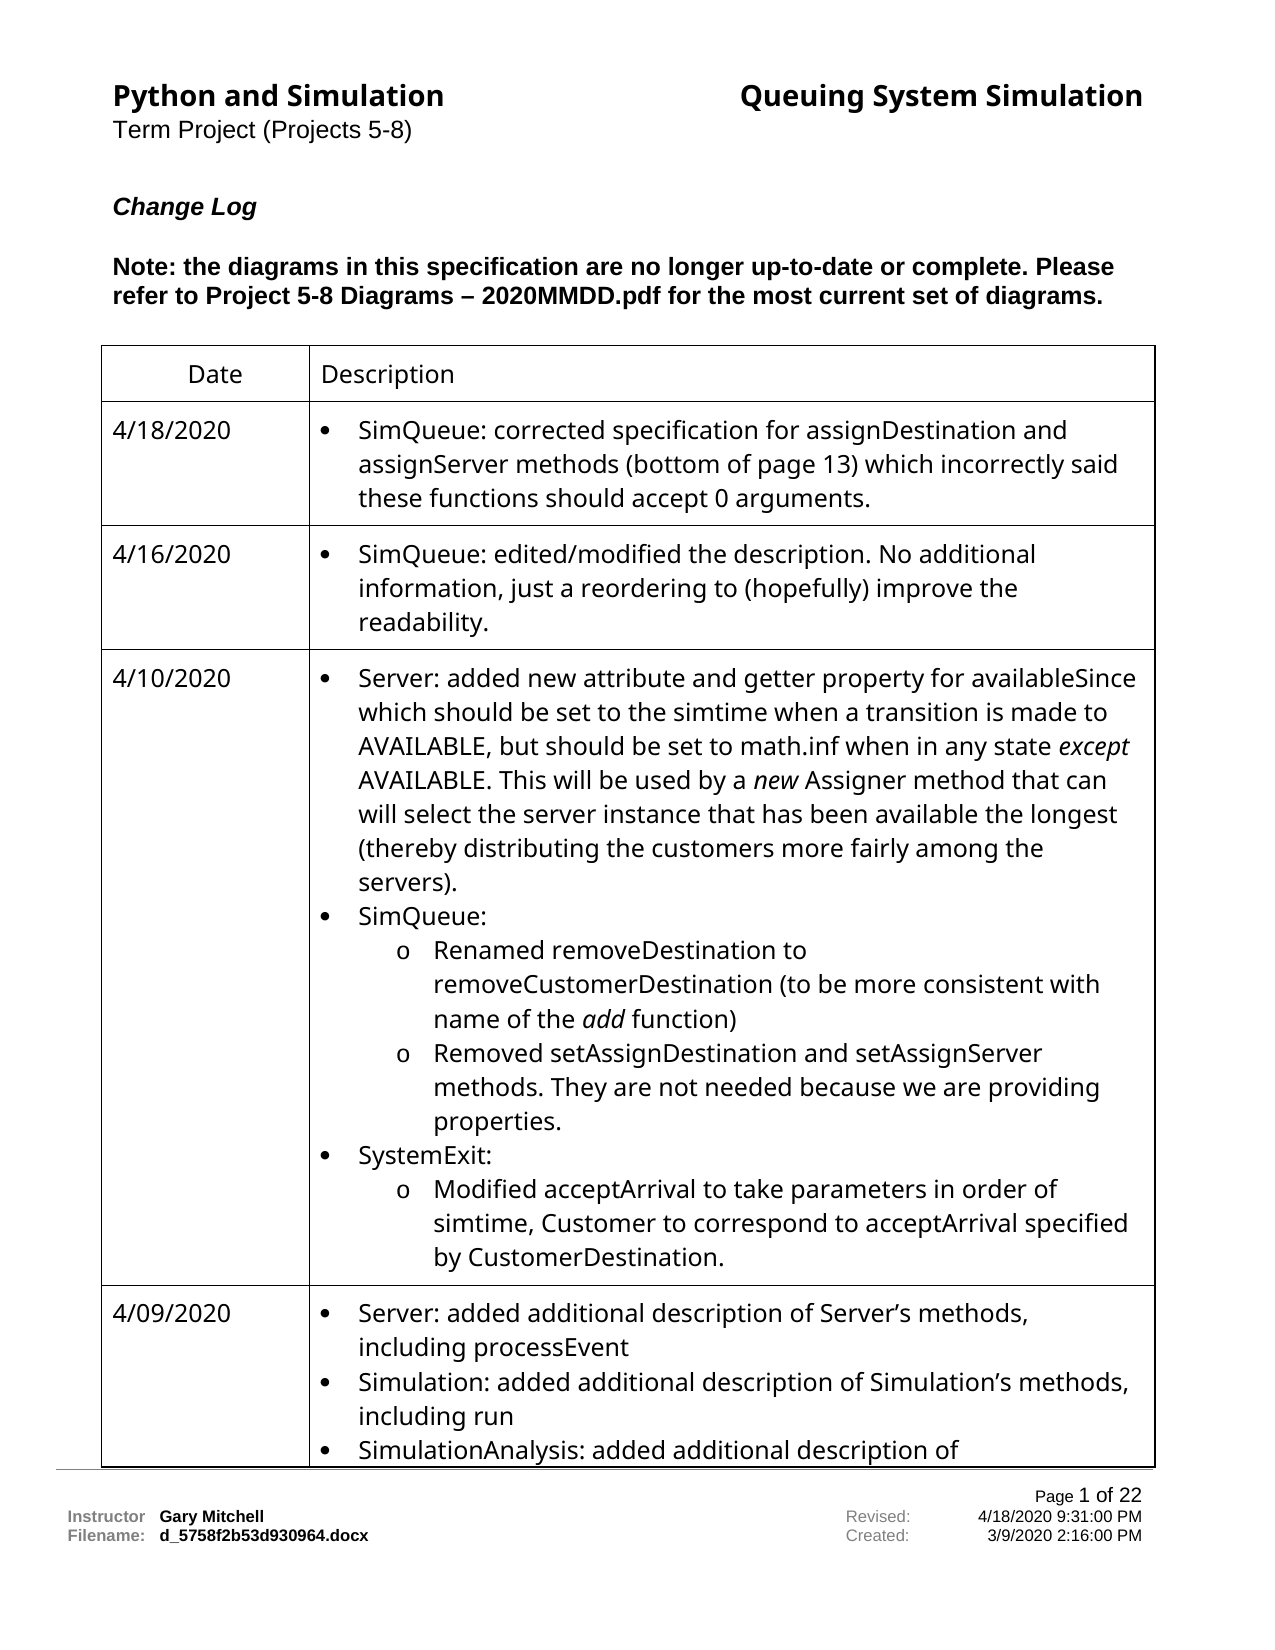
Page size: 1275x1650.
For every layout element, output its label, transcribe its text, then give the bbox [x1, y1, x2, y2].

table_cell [310, 1286, 1154, 1466]
table_header Description [310, 346, 1154, 401]
table_cell SimQueue: corrected specification for assignDestination and assignServer methods (bottom of page 13) which incorrectly said these functions should accept 0 arguments. [310, 402, 1154, 525]
table_cell 4/09/2020 [102, 1286, 309, 1466]
table_cell SimQueue: edited/modified the description. No additional information, just a reordering to (hopefully) improve the readability. [310, 526, 1154, 649]
subtitle Change Log [112, 192, 1177, 221]
table_cell 4/18/2020 [102, 402, 309, 525]
subtitle Note: the diagrams in this specification are no longer up-to-date or complete. Please refer to Project 5-8 Diagrams – 2020MMDD.pdf for the most current set of diagrams. [112, 252, 1177, 339]
table_cell Server: added new attribute and getter property for availableSince which should be set to the simtime when a transition is made to AVAILABLE, but should be set to math.inf when in any state except AVAILABLE. This will be used by a new Assigner method that can will select the server instance that has been available the longest (thereby distributing the customers more fairly among the servers). SimQueue: Renamed removeDestination to removeCustomerDestination (to be more consistent with name of the add function) Removed setAssignDestination and setAssignServer methods. They are not needed because we are providing properties. SystemExit: Modified acceptArrival to take parameters in order of simtime, Customer to correspond to acceptArrival specified by CustomerDestination. [310, 650, 1154, 1284]
table_header Date [102, 346, 309, 401]
table_cell 4/10/2020 [102, 650, 309, 1284]
table_cell 4/16/2020 [102, 526, 309, 649]
